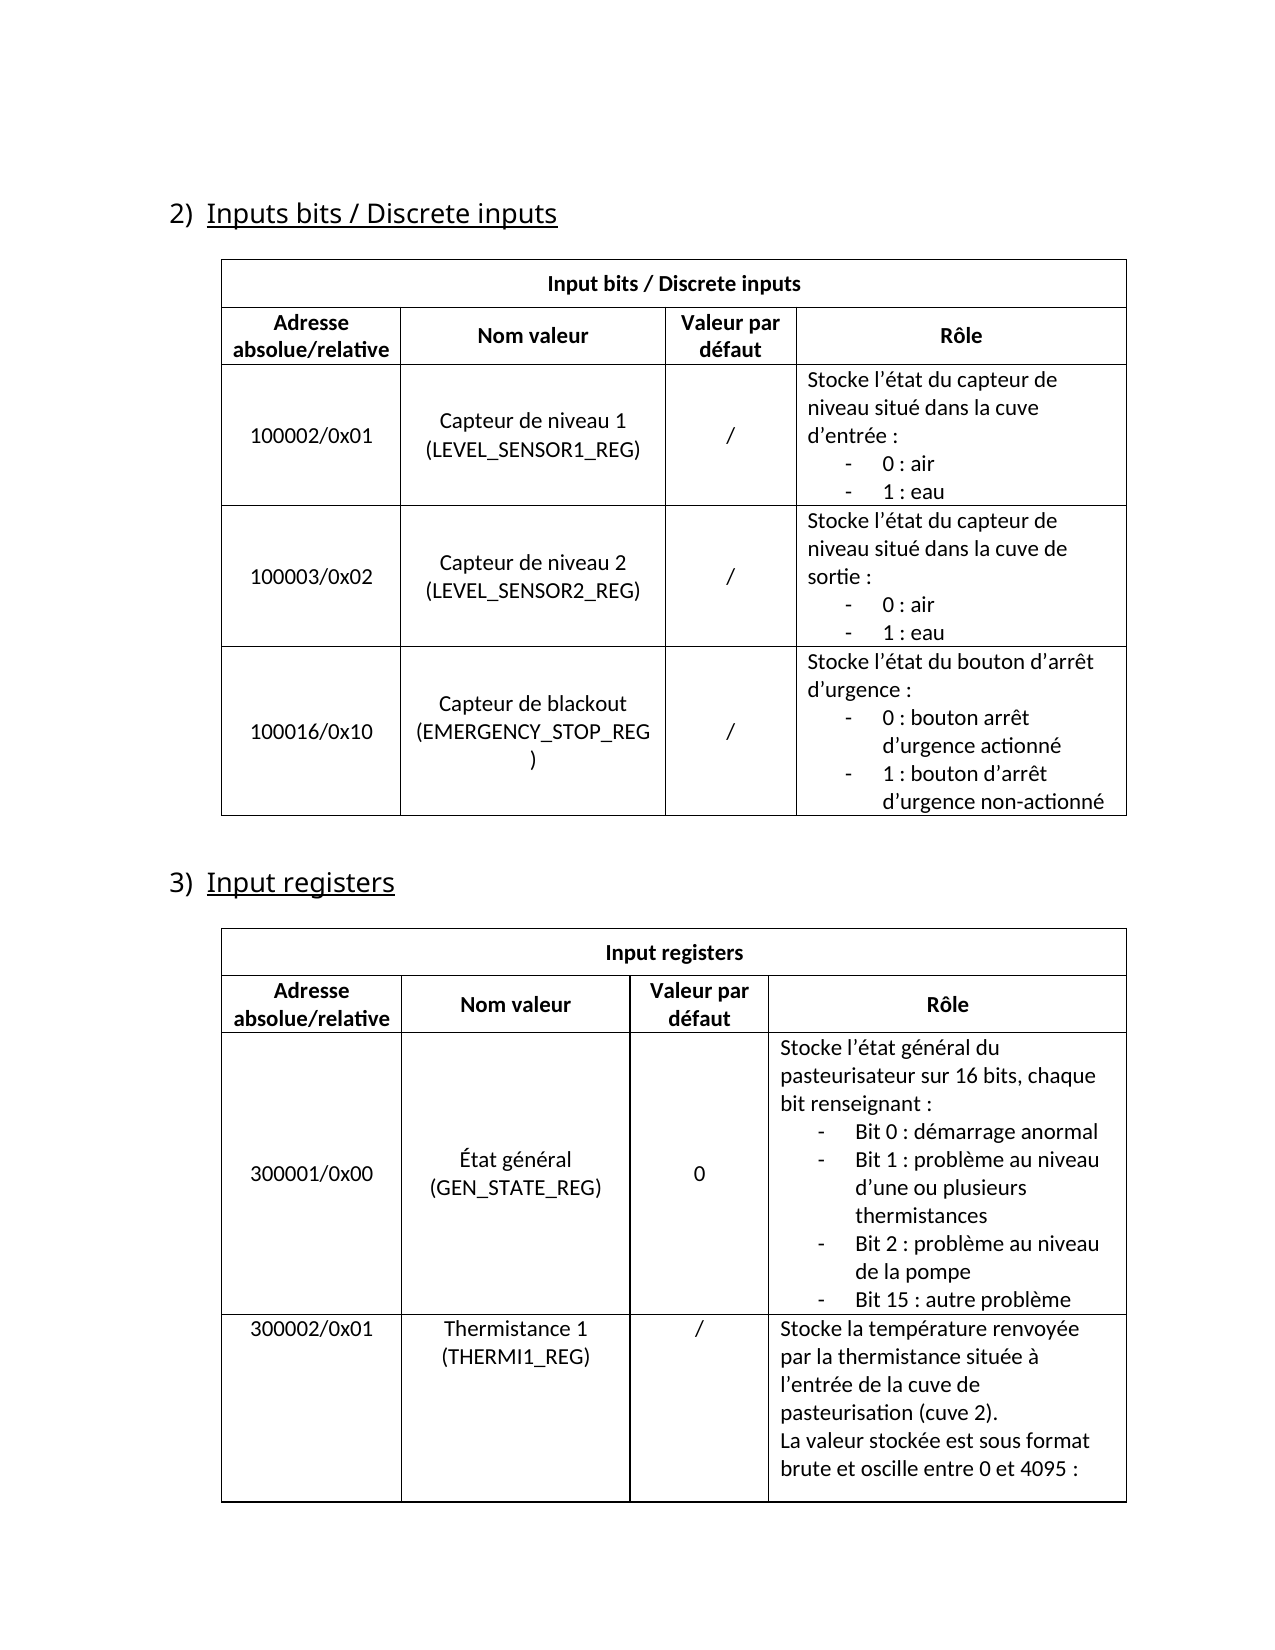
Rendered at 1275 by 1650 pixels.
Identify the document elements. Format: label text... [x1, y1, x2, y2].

table_cell / [666, 365, 796, 505]
table_cell Stocke l’état du bouton d’arrêt d’urgence : 0 : bouton arrêt d’urgence actionné 1 : bouton d’arrêt d’urgence non-actionné [797, 647, 1126, 815]
table_cell / [666, 647, 796, 815]
table_cell Stocke l’état du capteur de niveau situé dans la cuve d’entrée : 0 : air 1 : eau [797, 365, 1126, 505]
table_cell 300002/0x01 [222, 1315, 401, 1501]
table_cell Nom valeur [402, 976, 629, 1032]
table_cell Capteur de niveau 2 (LEVEL_SENSOR2_REG) [401, 506, 665, 646]
table_cell Nom valeur [401, 308, 665, 364]
table_cell 300001/0x00 [222, 1033, 401, 1313]
table_cell Adresse absolue/relative [222, 976, 401, 1032]
subtitle Inputs bits / Discrete inputs [169, 194, 1127, 231]
table_cell 0 [631, 1033, 768, 1313]
table_header Input bits / Discrete inputs [222, 260, 1126, 307]
table_cell / [631, 1315, 768, 1501]
table_cell Valeur par défaut [631, 976, 768, 1032]
table_header Input registers [222, 929, 1126, 975]
table_cell Stocke l’état général du pasteurisateur sur 16 bits, chaque bit renseignant : Bit 0 : démarrage anormal Bit 1 : problème au niveau d’une ou plusieurs thermistances Bit 2 : problème au niveau de la pompe Bit 15 : autre problème [769, 1033, 1126, 1313]
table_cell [402, 1315, 629, 1501]
table_cell État général (GEN_STATE_REG) [402, 1033, 629, 1313]
table_cell / [666, 506, 796, 646]
subtitle Input registers [169, 863, 1127, 900]
table_cell Capteur de blackout (EMERGENCY_STOP_REG) [401, 647, 665, 815]
table_cell Rôle [769, 976, 1126, 1032]
table_cell Valeur par défaut [666, 308, 796, 364]
table_cell 100016/0x10 [222, 647, 400, 815]
table_cell Stocke l’état du capteur de niveau situé dans la cuve de sortie : 0 : air 1 : eau [797, 506, 1126, 646]
table_cell Rôle [797, 308, 1126, 364]
table_cell 100002/0x01 [222, 365, 400, 505]
table_cell Adresse absolue/relative [222, 308, 400, 364]
table_cell 100003/0x02 [222, 506, 400, 646]
table_cell Capteur de niveau 1 (LEVEL_SENSOR1_REG) [401, 365, 665, 505]
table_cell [769, 1315, 1126, 1501]
